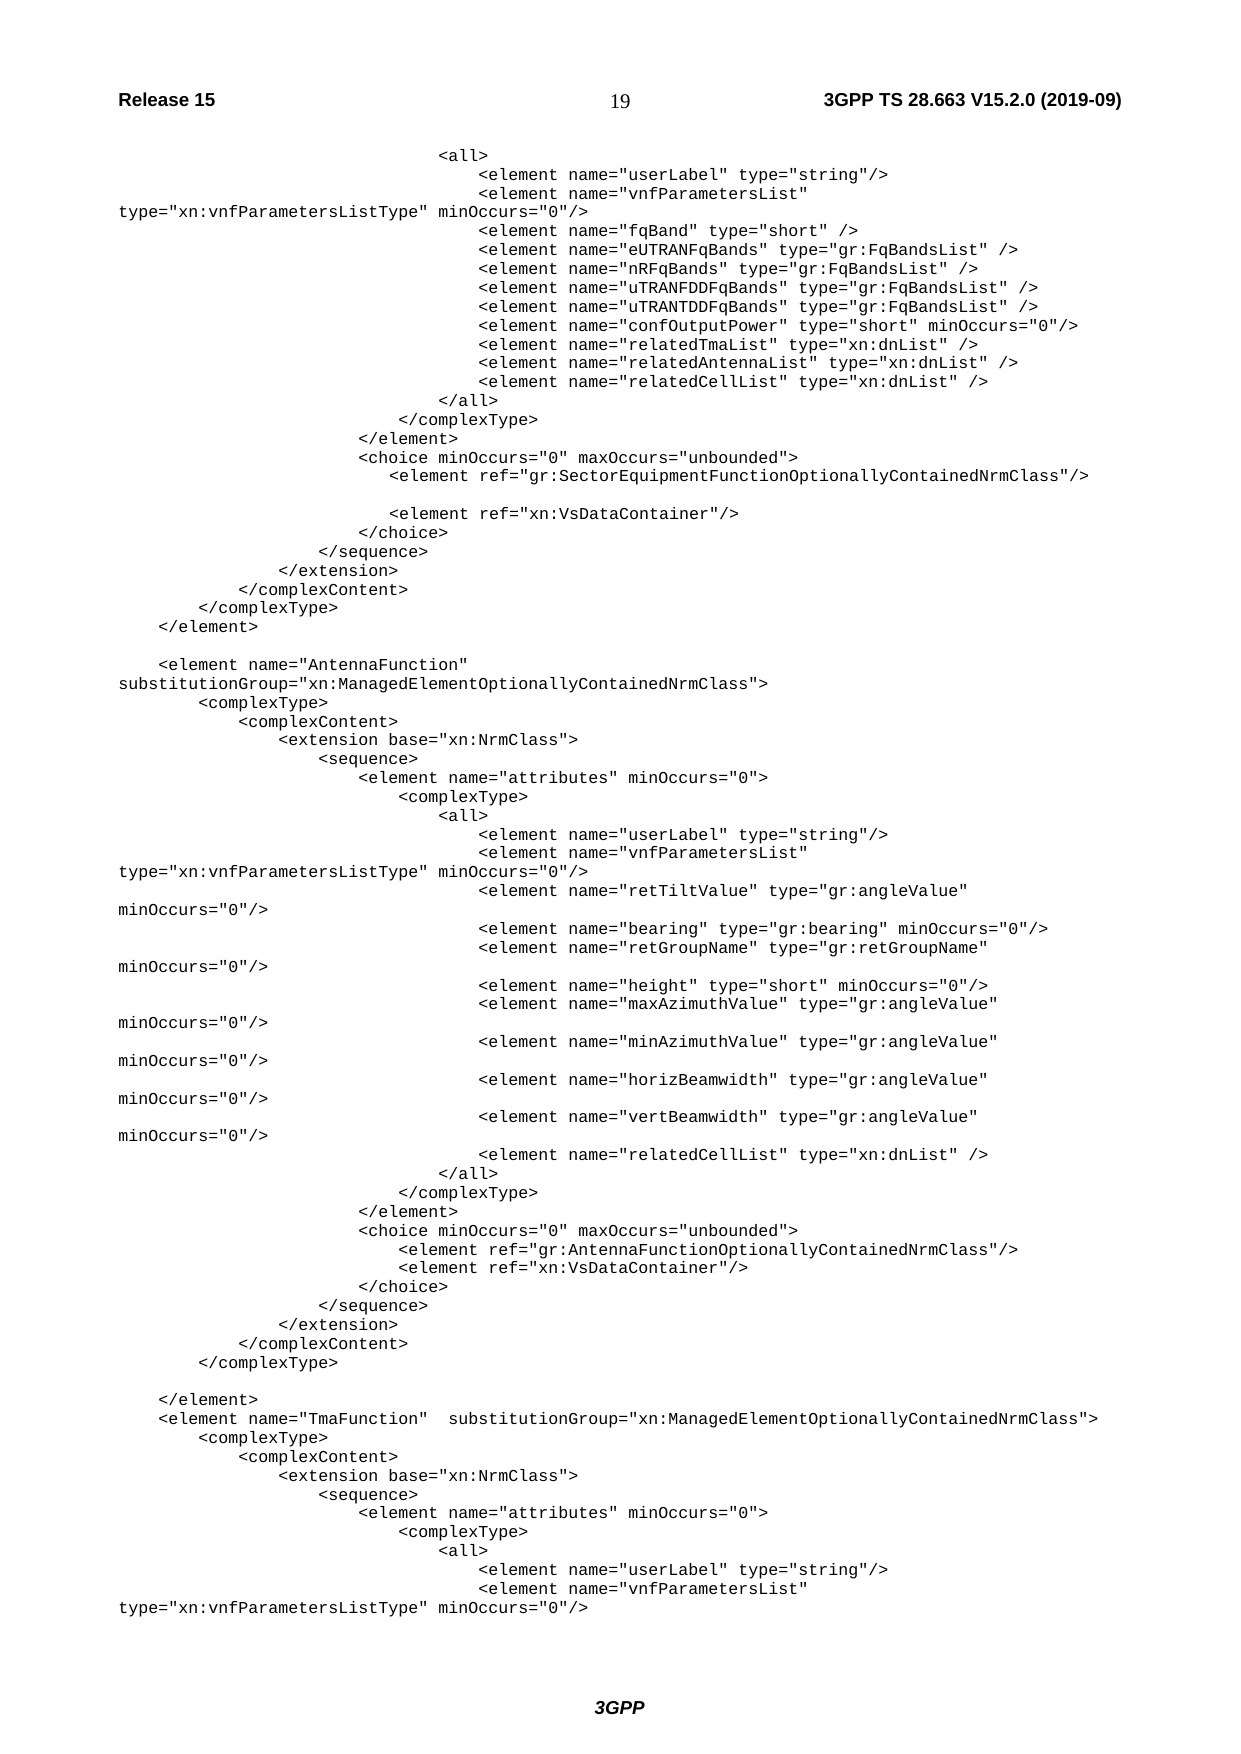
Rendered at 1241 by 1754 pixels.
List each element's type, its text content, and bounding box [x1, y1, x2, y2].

text <all> [118, 147, 1122, 166]
text <element name="userLabel" type="string"/> [118, 166, 1122, 185]
text <choice minOccurs="0" maxOccurs="unbounded"> [118, 449, 1122, 468]
text <element name="userLabel" type="string"/> [118, 826, 1122, 845]
text <element name="vnfParametersList" type="xn:vnfParametersListType" minOccurs="0"/> [118, 845, 1122, 883]
text <element name="vertBeamwidth" type="gr:angleValue" minOccurs="0"/> [118, 1109, 1122, 1147]
text <element name="uTRANFDDFqBands" type="gr:FqBandsList" /> [118, 279, 1122, 298]
text <element name="AntennaFunction" substitutionGroup="xn:ManagedElementOptionallyContainedNrmClass"> [118, 657, 1122, 694]
text <element name="fqBand" type="short" /> [118, 223, 1122, 242]
text <element name="bearing" type="gr:bearing" minOccurs="0"/> [118, 921, 1122, 939]
text <element name="retGroupName" type="gr:retGroupName" minOccurs="0"/> [118, 939, 1122, 977]
text <complexContent> [118, 713, 1122, 732]
text <element name="horizBeamwidth" type="gr:angleValue" minOccurs="0"/> [118, 1071, 1122, 1109]
text <all> [118, 1543, 1122, 1562]
text <element name="uTRANTDDFqBands" type="gr:FqBandsList" /> [118, 298, 1122, 317]
text </element> [118, 430, 1122, 449]
text <complexContent> [118, 1448, 1122, 1467]
text <complexType> [118, 1429, 1122, 1448]
text </complexContent> [118, 581, 1122, 600]
text <element name="vnfParametersList" type="xn:vnfParametersListType" minOccurs="0"/> [118, 1580, 1122, 1618]
text <complexType> [118, 1524, 1122, 1543]
text <element name="confOutputPower" type="short" minOccurs="0"/> [118, 317, 1122, 336]
text <element ref="gr:SectorEquipmentFunctionOptionallyContainedNrmClass"/> [389, 468, 1122, 506]
text </complexType> [118, 411, 1122, 430]
text <element name="relatedTmaList" type="xn:dnList" /> [118, 336, 1122, 355]
text <element name="retTiltValue" type="gr:angleValue" minOccurs="0"/> [118, 883, 1122, 921]
text </extension> [118, 1316, 1122, 1335]
text </complexType> [118, 1354, 1122, 1373]
text <extension base="xn:NrmClass"> [118, 732, 1122, 751]
text </all> [118, 1166, 1122, 1184]
text <element ref="gr:AntennaFunctionOptionallyContainedNrmClass"/> [118, 1241, 1122, 1260]
text </element> [118, 1203, 1122, 1222]
text <sequence> [118, 1486, 1122, 1505]
text <element name="attributes" minOccurs="0"> [118, 1505, 1122, 1524]
text <element ref="xn:VsDataContainer"/> [389, 506, 1122, 524]
text </complexType> [118, 1184, 1122, 1203]
text </choice> [118, 524, 1122, 543]
text </extension> [118, 562, 1122, 581]
text <all> [118, 807, 1122, 826]
text </element> [118, 619, 1122, 638]
text </sequence> [118, 1298, 1122, 1316]
text <complexType> [118, 694, 1122, 713]
text </sequence> [118, 543, 1122, 562]
text </complexContent> [118, 1335, 1122, 1354]
text <element name="TmaFunction" substitutionGroup="xn:ManagedElementOptionallyContainedNrmClass"> [118, 1411, 1122, 1429]
text <element name="vnfParametersList" type="xn:vnfParametersListType" minOccurs="0"/> [118, 185, 1122, 223]
text <element ref="xn:VsDataContainer"/> [118, 1260, 1122, 1279]
text <extension base="xn:NrmClass"> [118, 1467, 1122, 1486]
text </complexType> [118, 600, 1122, 619]
text <element name="nRFqBands" type="gr:FqBandsList" /> [118, 261, 1122, 279]
text <element name="eUTRANFqBands" type="gr:FqBandsList" /> [118, 242, 1122, 261]
text <element name="relatedCellList" type="xn:dnList" /> [118, 1147, 1122, 1166]
text </all> [118, 393, 1122, 411]
text <element name="relatedAntennaList" type="xn:dnList" /> [118, 355, 1122, 374]
text <sequence> [118, 751, 1122, 770]
text <choice minOccurs="0" maxOccurs="unbounded"> [118, 1222, 1122, 1241]
text <element name="userLabel" type="string"/> [118, 1562, 1122, 1580]
text <element name="maxAzimuthValue" type="gr:angleValue" minOccurs="0"/> [118, 996, 1122, 1034]
text <element name="attributes" minOccurs="0"> [118, 770, 1122, 788]
text <element name="minAzimuthValue" type="gr:angleValue" minOccurs="0"/> [118, 1034, 1122, 1071]
text <element name="relatedCellList" type="xn:dnList" /> [118, 374, 1122, 393]
text </element> [118, 1392, 1122, 1411]
text </choice> [118, 1279, 1122, 1298]
text <complexType> [118, 788, 1122, 807]
text <element name="height" type="short" minOccurs="0"/> [118, 977, 1122, 996]
